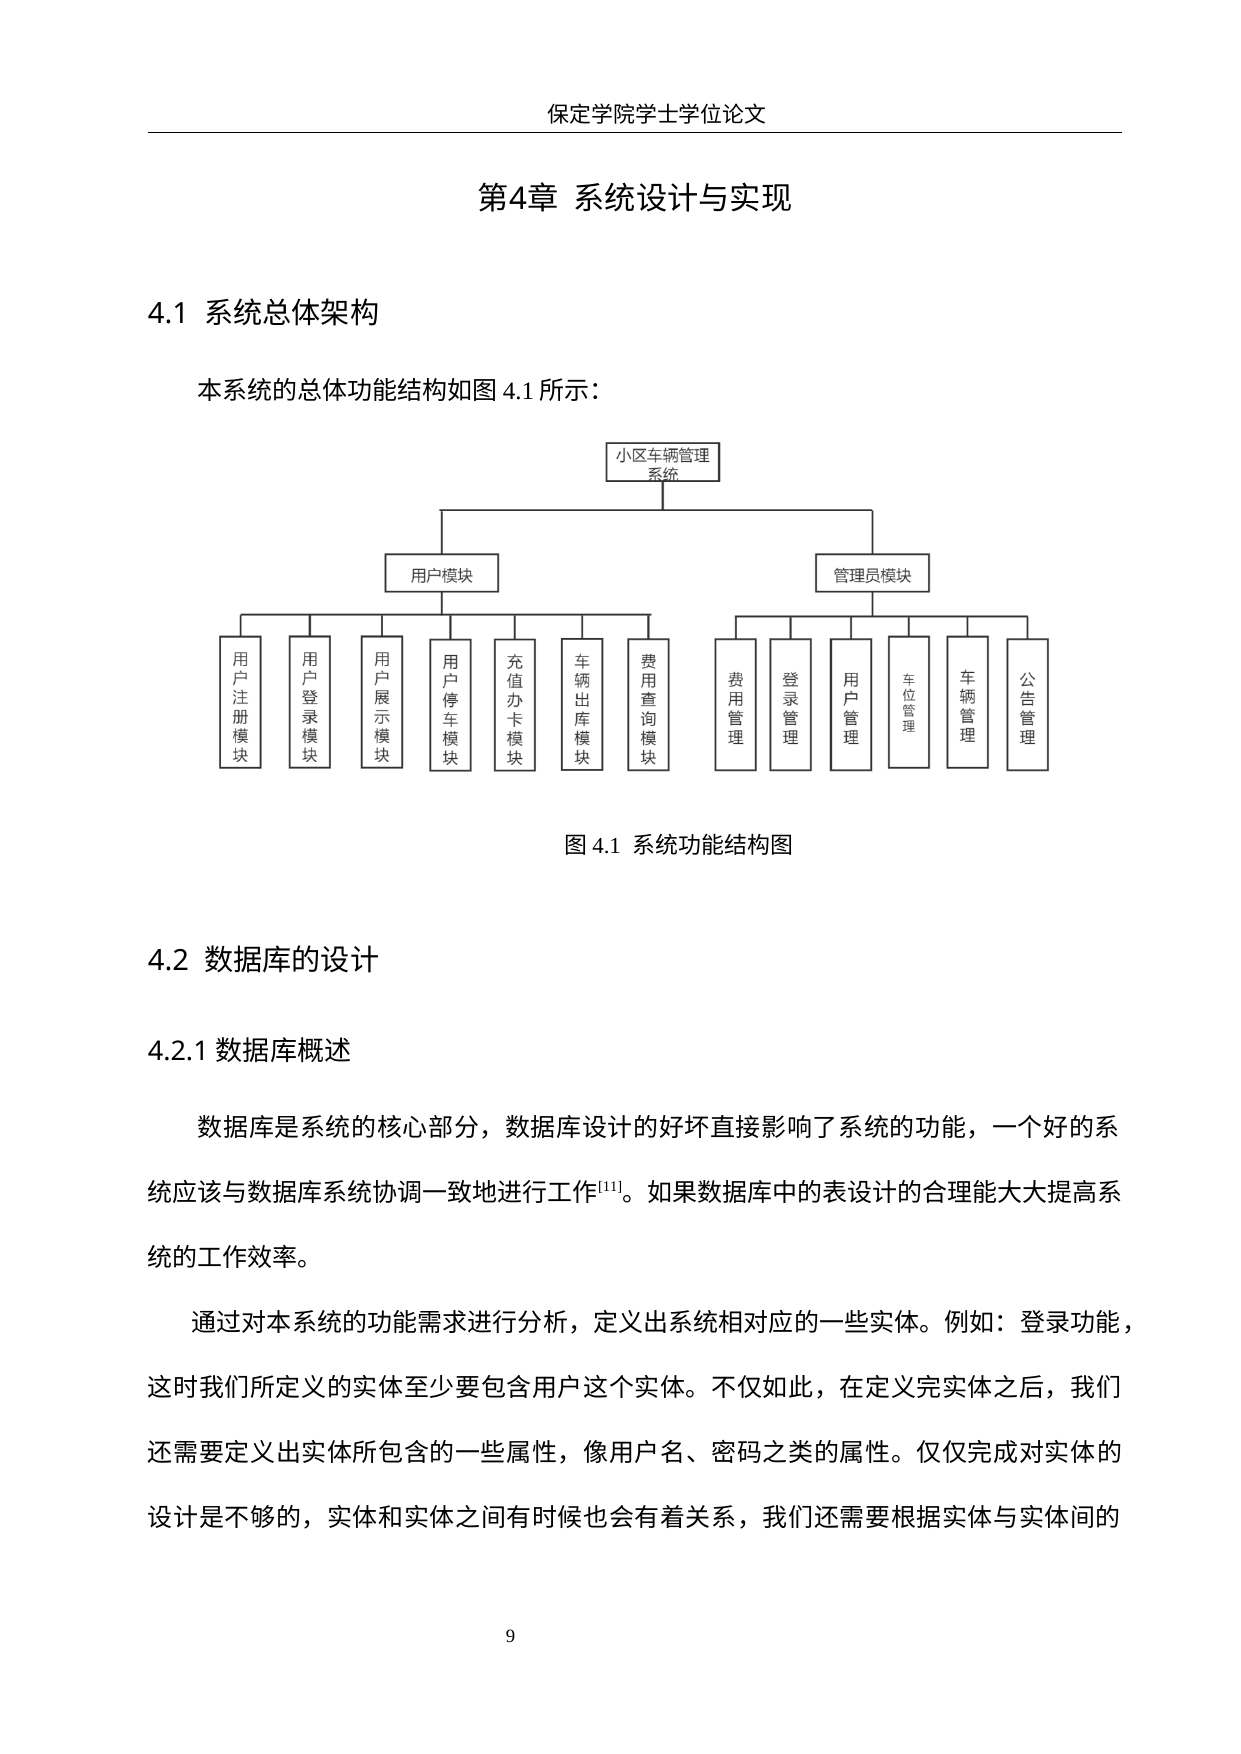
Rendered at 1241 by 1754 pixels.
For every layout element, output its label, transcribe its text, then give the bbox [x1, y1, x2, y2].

text 数据库是系统的核心部分，数据库设计的好坏直接影响了系统的功能，一个好的系统应该与数据库系统协调一致地进行工作[11]。如果数据库中的表设计的合理能大大提高系统的工作效率。 [148, 1093, 1122, 1288]
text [148, 1288, 1122, 1548]
subtitle 4.1 系统总体架构 [148, 278, 1122, 343]
subtitle 4.2.1 数据库概述 [148, 1016, 1122, 1081]
subtitle 系统设计与实现 [148, 163, 1122, 228]
text 本系统的总体功能结构如图4.1所示： [148, 356, 1122, 421]
picture [197, 420, 1071, 794]
text 图4.1 系统功能结构图 [148, 811, 1122, 876]
subtitle 4.2 数据库的设计 [148, 926, 1122, 991]
